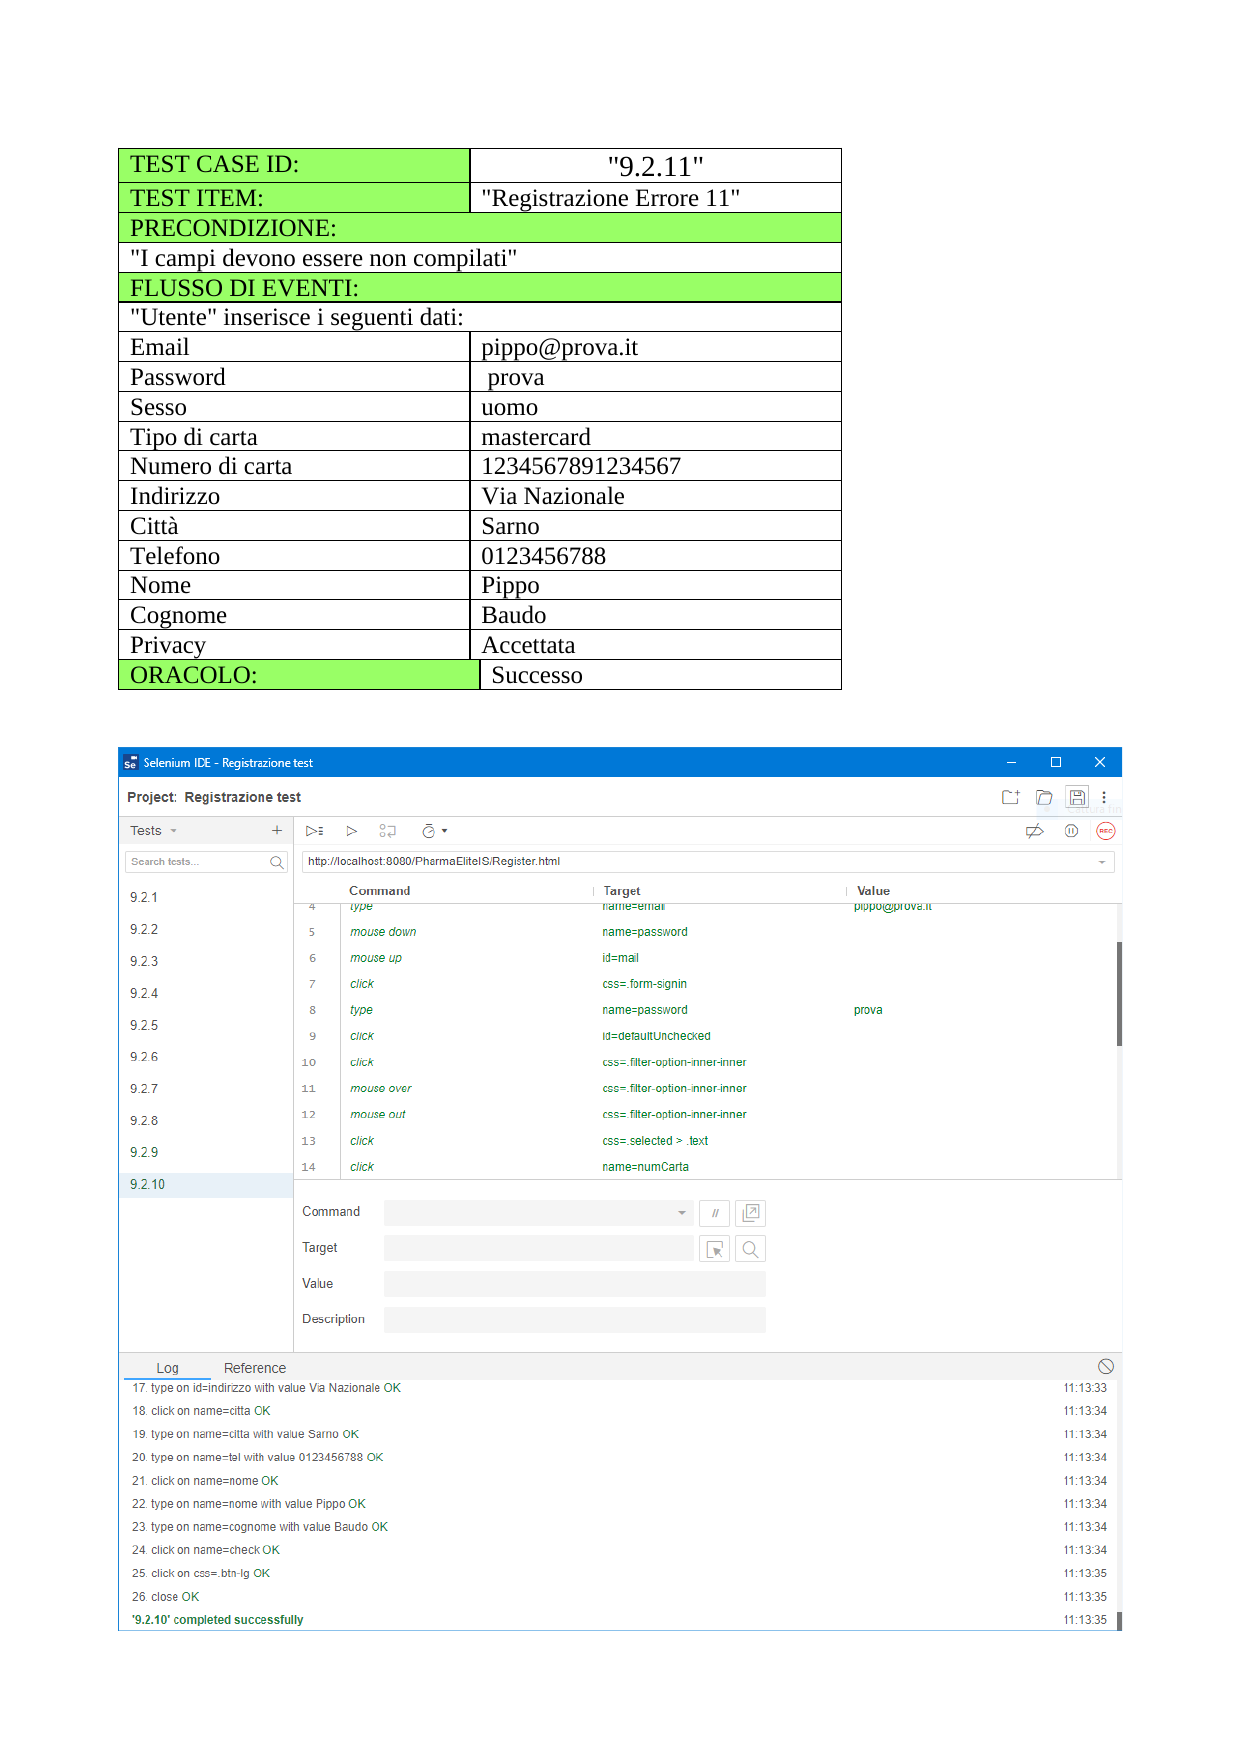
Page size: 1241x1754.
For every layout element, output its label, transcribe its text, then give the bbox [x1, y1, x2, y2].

table_cell Pippo [471, 571, 841, 599]
table_cell Privacy [119, 630, 469, 659]
table_header "9.2.11" [471, 149, 841, 182]
table_cell ORACOLO: [119, 660, 479, 689]
table_cell Numero di carta [119, 451, 469, 480]
table_cell Password [119, 362, 469, 391]
table_cell Baudo [471, 600, 841, 629]
table_cell Accettata [471, 630, 841, 659]
table_cell Successo [481, 660, 841, 689]
table_cell FLUSSO DI EVENTI: [119, 273, 841, 301]
table_cell Città [119, 511, 469, 540]
table_cell "Registrazione Errore 11" [471, 183, 841, 212]
table_cell Cognome [119, 600, 469, 629]
table_cell Nome [119, 571, 469, 599]
table_cell PRECONDIZIONE: [119, 213, 841, 242]
table_cell Sesso [119, 392, 469, 421]
table_cell uomo [471, 392, 841, 421]
table_cell Tipo di carta [119, 422, 469, 450]
table_cell Via Nazionale [471, 481, 841, 510]
table_header TEST CASE ID: [119, 149, 469, 182]
table_cell Email [119, 332, 469, 361]
table_cell pippo@prova.it [471, 332, 841, 361]
table_cell 0123456788 [471, 541, 841, 569]
table_cell prova [471, 362, 841, 391]
table_cell "Utente" inserisce i seguenti dati: [119, 303, 841, 331]
table_cell Indirizzo [119, 481, 469, 510]
table_cell 1234567891234567 [471, 451, 841, 480]
table_cell TEST ITEM: [119, 183, 469, 212]
table_cell "I campi devono essere non compilati" [119, 243, 841, 272]
table_cell Sarno [471, 511, 841, 540]
table_cell mastercard [471, 422, 841, 450]
picture [118, 747, 1123, 1631]
table_cell Telefono [119, 541, 469, 569]
